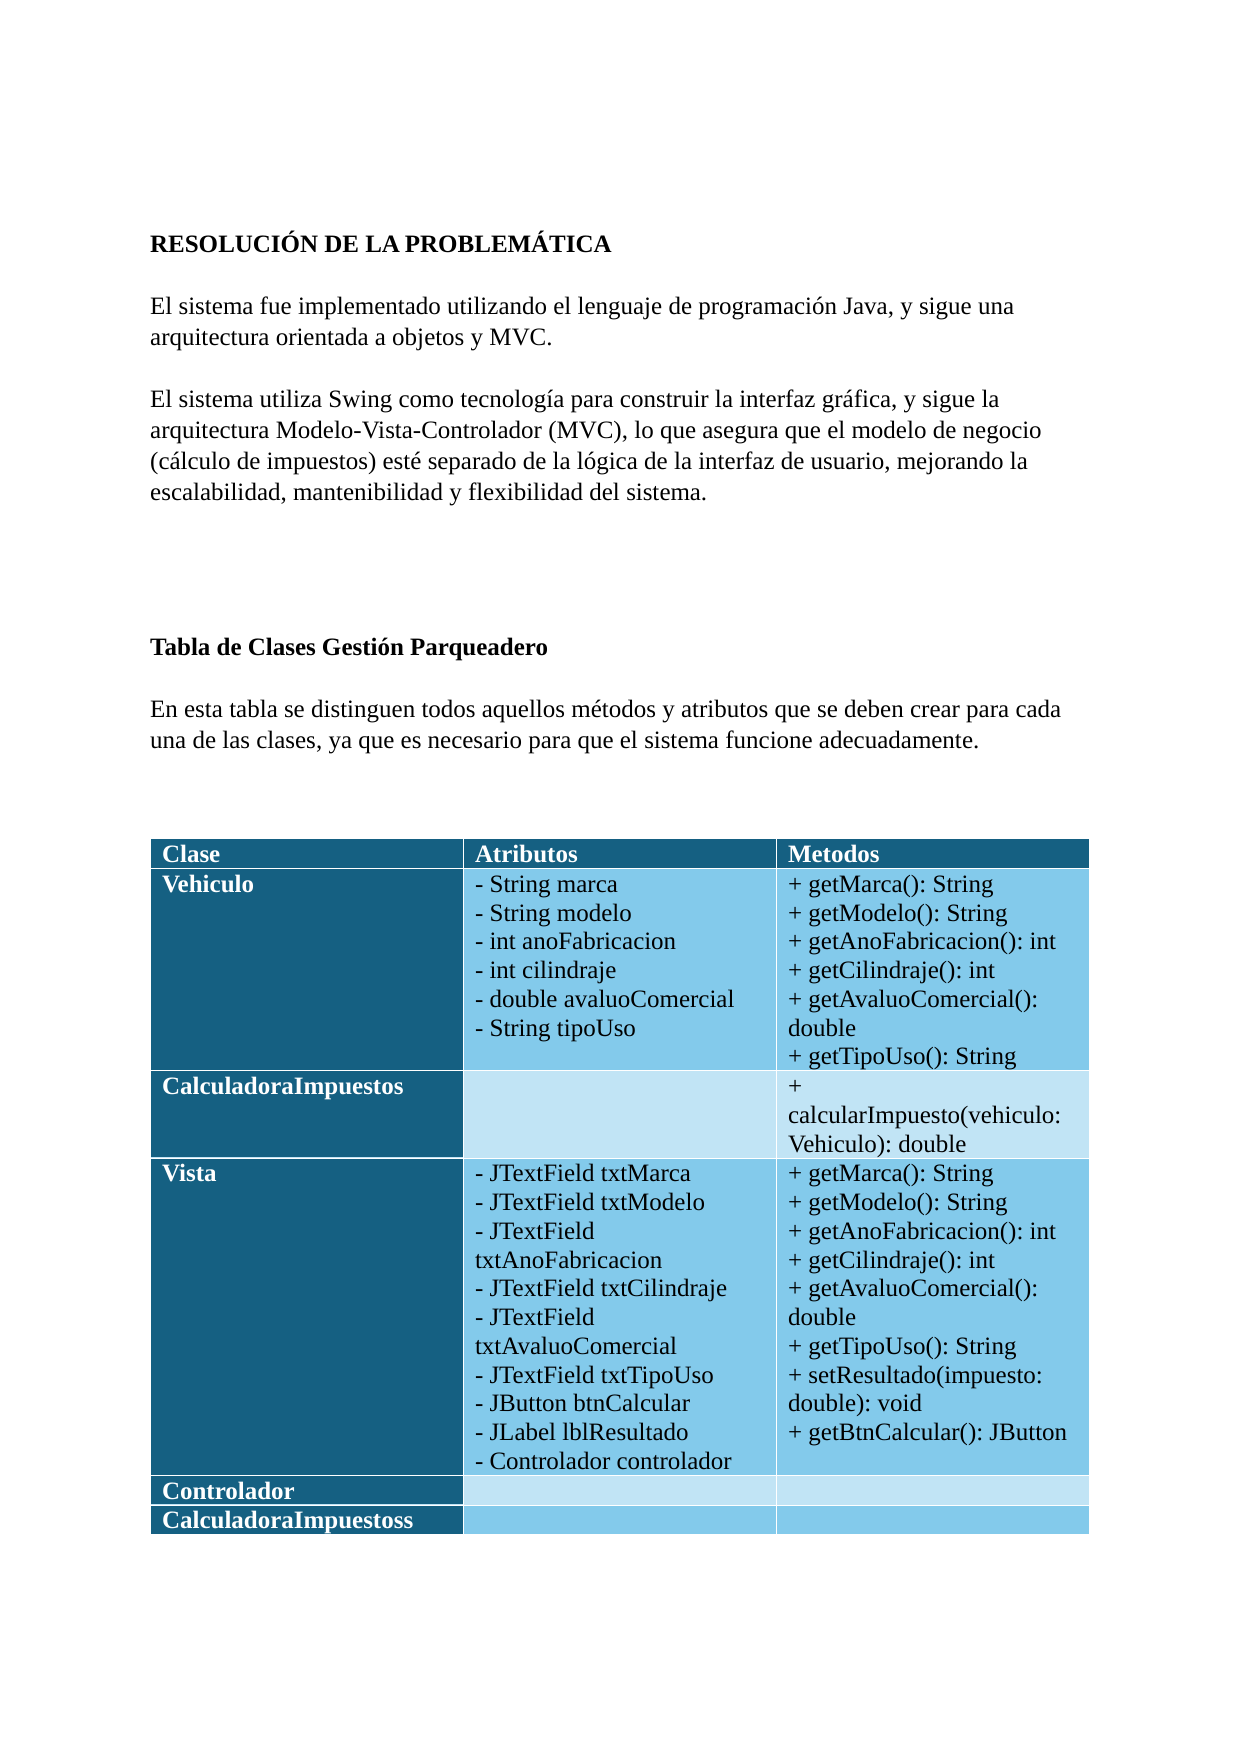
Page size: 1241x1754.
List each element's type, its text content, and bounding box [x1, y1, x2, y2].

table_cell [464, 1071, 776, 1157]
table_cell CalculadoraImpuestoss [151, 1506, 463, 1534]
table_cell + getMarca(): String + getModelo(): String + getAnoFabricacion(): int + getCilindraje(): int + getAvaluoComercial(): double + getTipoUso(): String + setResultado(impuesto: double): void + getBtnCalcular(): JButton [777, 1159, 1089, 1475]
table_cell Vista [151, 1159, 463, 1475]
table_cell [464, 1476, 776, 1504]
table_cell [464, 1506, 776, 1534]
table_cell [777, 1506, 1089, 1534]
table_header Clase [151, 839, 463, 868]
table_cell Vehiculo [151, 869, 463, 1070]
table_cell - String marca - String modelo - int anoFabricacion - int cilindraje - double avaluoComercial - String tipoUso [464, 869, 776, 1070]
table_cell - JTextField txtMarca - JTextField txtModelo - JTextField txtAnoFabricacion - JTextField txtCilindraje - JTextField txtAvaluoComercial - JTextField txtTipoUso - JButton btnCalcular - JLabel lblResultado - Controlador controlador [464, 1159, 776, 1475]
text RESOLUCIÓN DE LA PROBLEMÁTICA El sistema fue implementado utilizando el lenguaje de programación Java, y sigue una arquitectura orientada a objetos y MVC. El sistema utiliza Swing como tecnología para construir la interfaz gráfica, y sigue la arquitectura Modelo-Vista-Controlador (MVC), lo que asegura que el modelo de negocio (cálculo de impuestos) esté separado de la lógica de la interfaz de usuario, mejorando la escalabilidad, mantenibilidad y flexibilidad del sistema. Tabla de Clases Gestión Parqueadero En esta tabla se distinguen todos aquellos métodos y atributos que se deben crear para cada una de las clases, ya que es necesario para que el sistema funcione adecuadamente. [150, 229, 1090, 819]
table_header Atributos [464, 839, 776, 868]
table_header Metodos [777, 839, 1089, 868]
table_cell + getMarca(): String + getModelo(): String + getAnoFabricacion(): int + getCilindraje(): int + getAvaluoComercial(): double + getTipoUso(): String [777, 869, 1089, 1070]
table_cell [777, 1476, 1089, 1504]
table_cell + calcularImpuesto(vehiculo: Vehiculo): double [777, 1071, 1089, 1157]
table_cell CalculadoraImpuestos [151, 1071, 463, 1157]
table_cell Controlador [151, 1476, 463, 1504]
